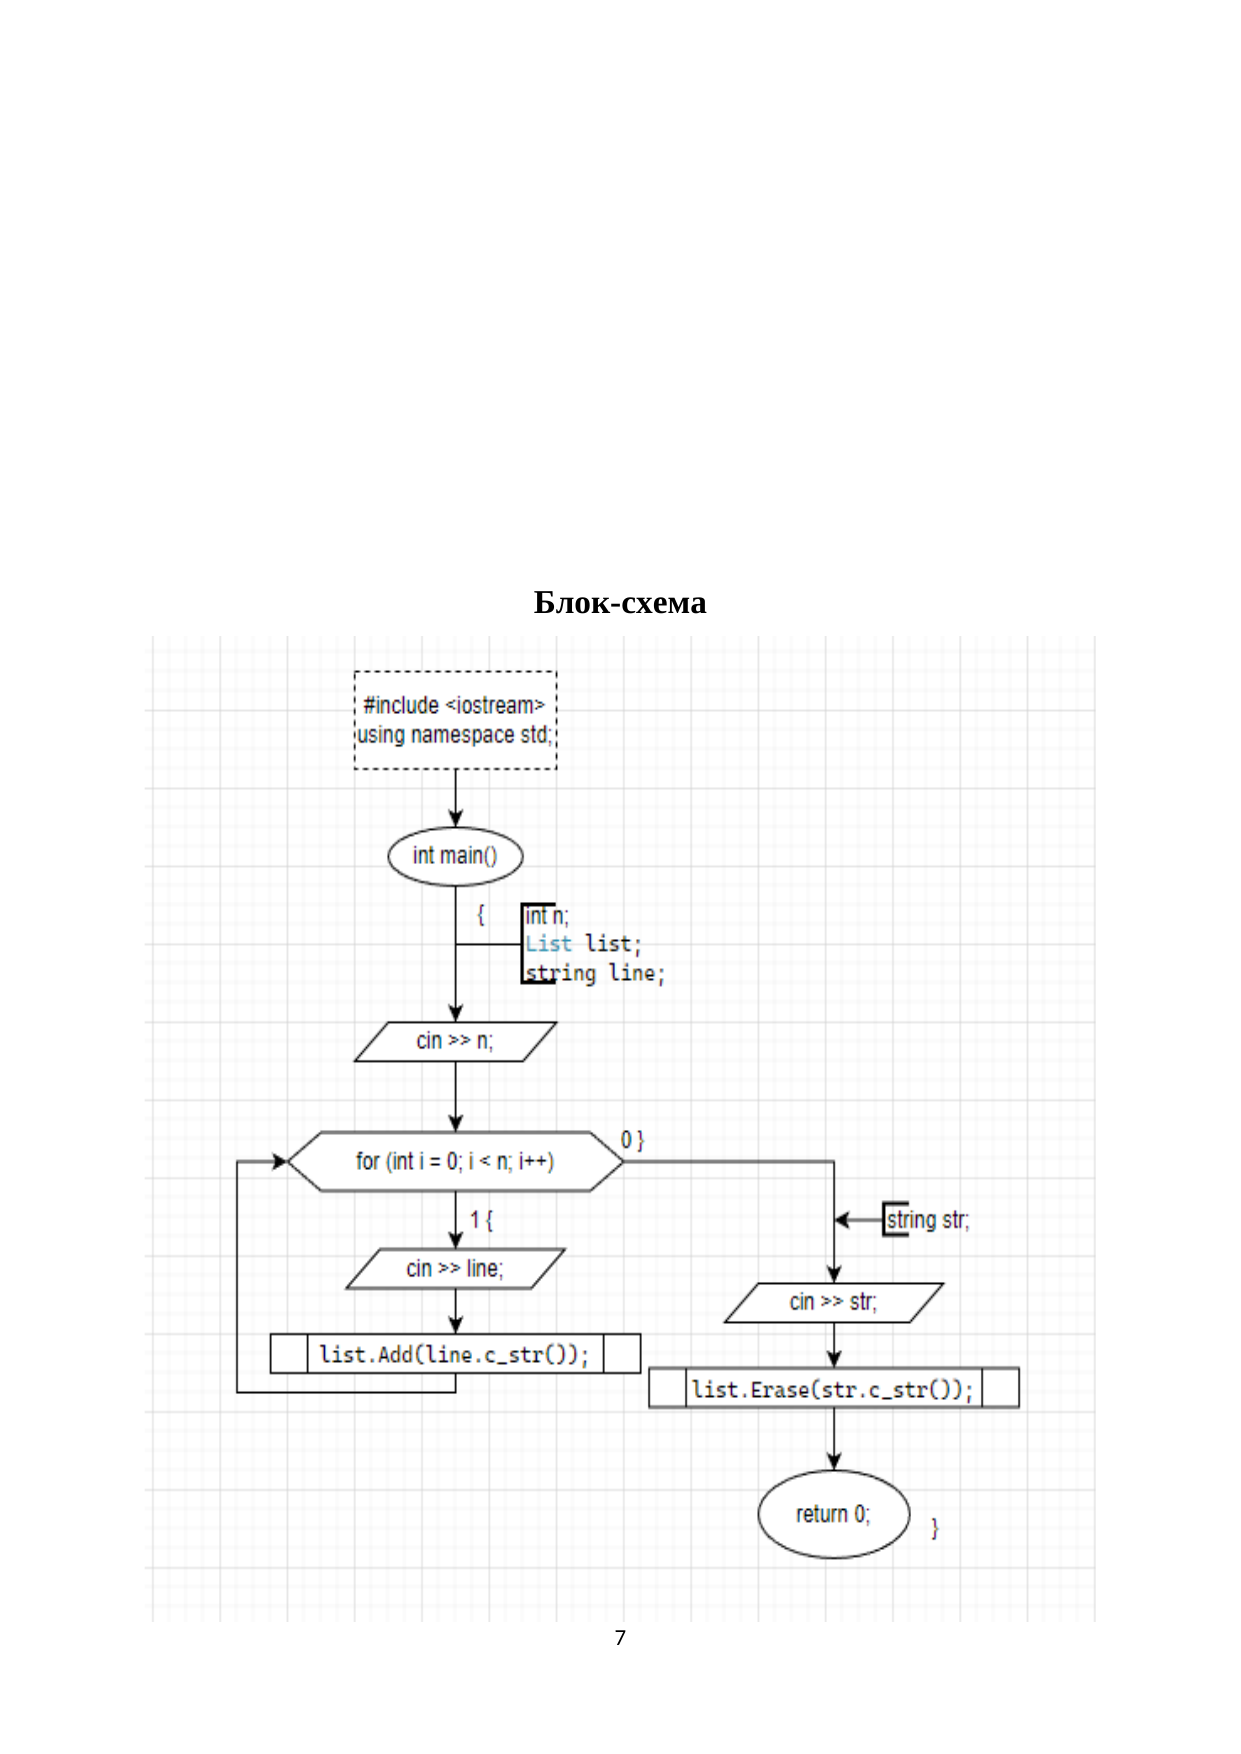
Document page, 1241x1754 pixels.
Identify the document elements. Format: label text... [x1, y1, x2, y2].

text Блок-схема [177, 582, 1063, 621]
picture [144, 636, 1096, 1622]
